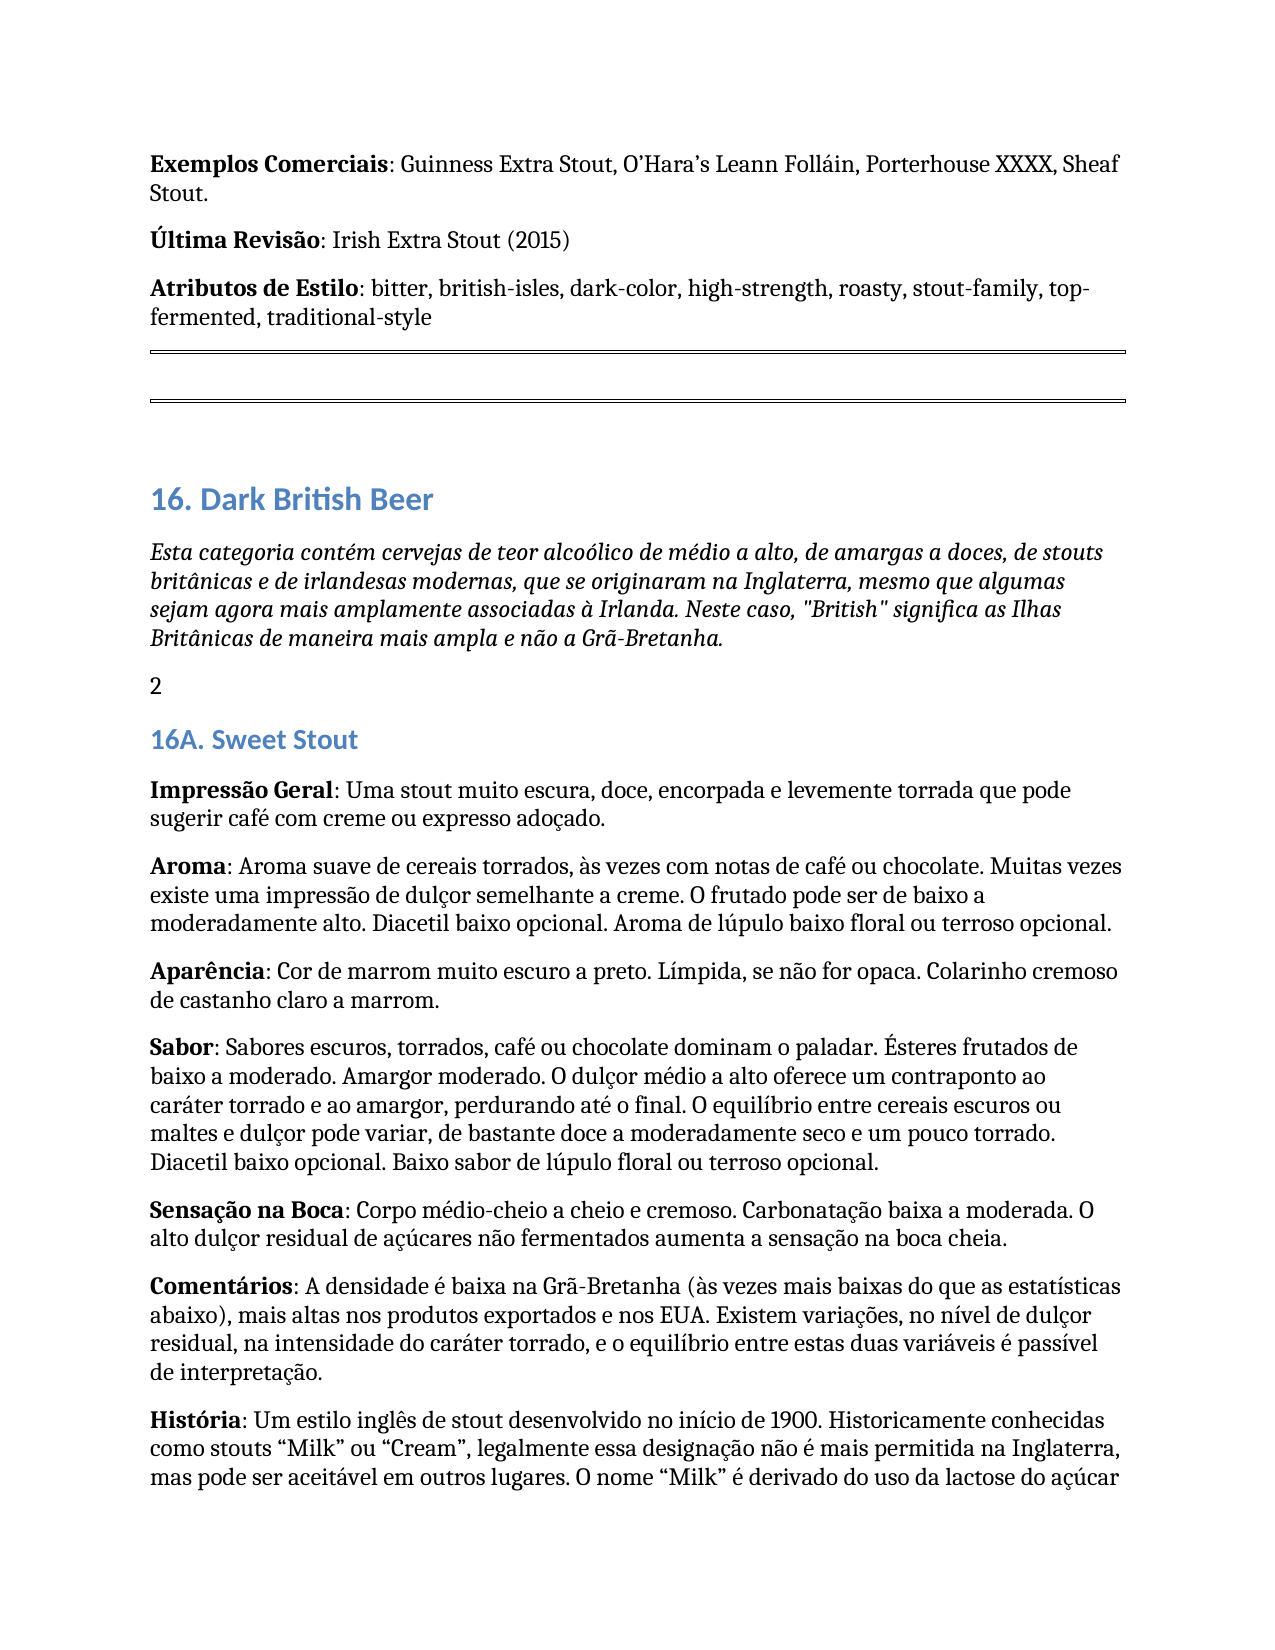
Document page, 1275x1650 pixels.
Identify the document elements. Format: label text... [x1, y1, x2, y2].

text Aparência: Cor de marrom muito escuro a preto. Límpida, se não for opaca. Colarinho cremoso de castanho claro a marrom. [150, 957, 1125, 1014]
text Impressão Geral: Uma stout muito escura, doce, encorpada e levemente torrada que pode sugerir café com creme ou expresso adoçado. [150, 776, 1125, 833]
text Atributos de Estilo: bitter, british-isles, dark-color, high-strength, roasty, stout-family, top-fermented, traditional-style [150, 274, 1125, 331]
text Sabor: Sabores escuros, torrados, café ou chocolate dominam o paladar. Ésteres frutados de baixo a moderado. Amargor moderado. O dulçor médio a alto oferece um contraponto ao caráter torrado e ao amargor, perdurando até o final. O equilíbrio entre cereais escuros ou maltes e dulçor pode variar, de bastante doce a moderadamente seco e um pouco torrado. Diacetil baixo opcional. Baixo sabor de lúpulo floral ou terroso opcional. [150, 1033, 1125, 1177]
subtitle 16A. Sweet Stout [150, 721, 1125, 757]
text Exemplos Comerciais: Guinness Extra Stout, O’Hara’s Leann Folláin, Porterhouse XXXX, Sheaf Stout. [150, 150, 1125, 207]
text Última Revisão: Irish Extra Stout (2015) [150, 226, 1125, 255]
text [150, 1406, 1125, 1492]
text 2 [150, 672, 1125, 700]
subtitle 16. Dark British Beer [150, 478, 1125, 519]
text Esta categoria contém cervejas de teor alcoólico de médio a alto, de amargas a doces, de stouts britânicas e de irlandesas modernas, que se originaram na Inglaterra, mesmo que algumas sejam agora mais amplamente associadas à Irlanda. Neste caso, "British" significa as Ilhas Britânicas de maneira mais ampla e não a Grã-Bretanha. [150, 538, 1125, 653]
text Aroma: Aroma suave de cereais torrados, às vezes com notas de café ou chocolate. Muitas vezes existe uma impressão de dulçor semelhante a creme. O frutado pode ser de baixo a moderadamente alto. Diacetil baixo opcional. Aroma de lúpulo baixo floral ou terroso opcional. [150, 852, 1125, 938]
text Sensação na Boca: Corpo médio-cheio a cheio e cremoso. Carbonatação baixa a moderada. O alto dulçor residual de açúcares não fermentados aumenta a sensação na boca cheia. [150, 1196, 1125, 1253]
text Comentários: A densidade é baixa na Grã-Bretanha (às vezes mais baixas do que as estatísticas abaixo), mais altas nos produtos exportados e nos EUA. Existem variações, no nível de dulçor residual, na intensidade do caráter torrado, e o equilíbrio entre estas duas variáveis é passível de interpretação. [150, 1272, 1125, 1387]
